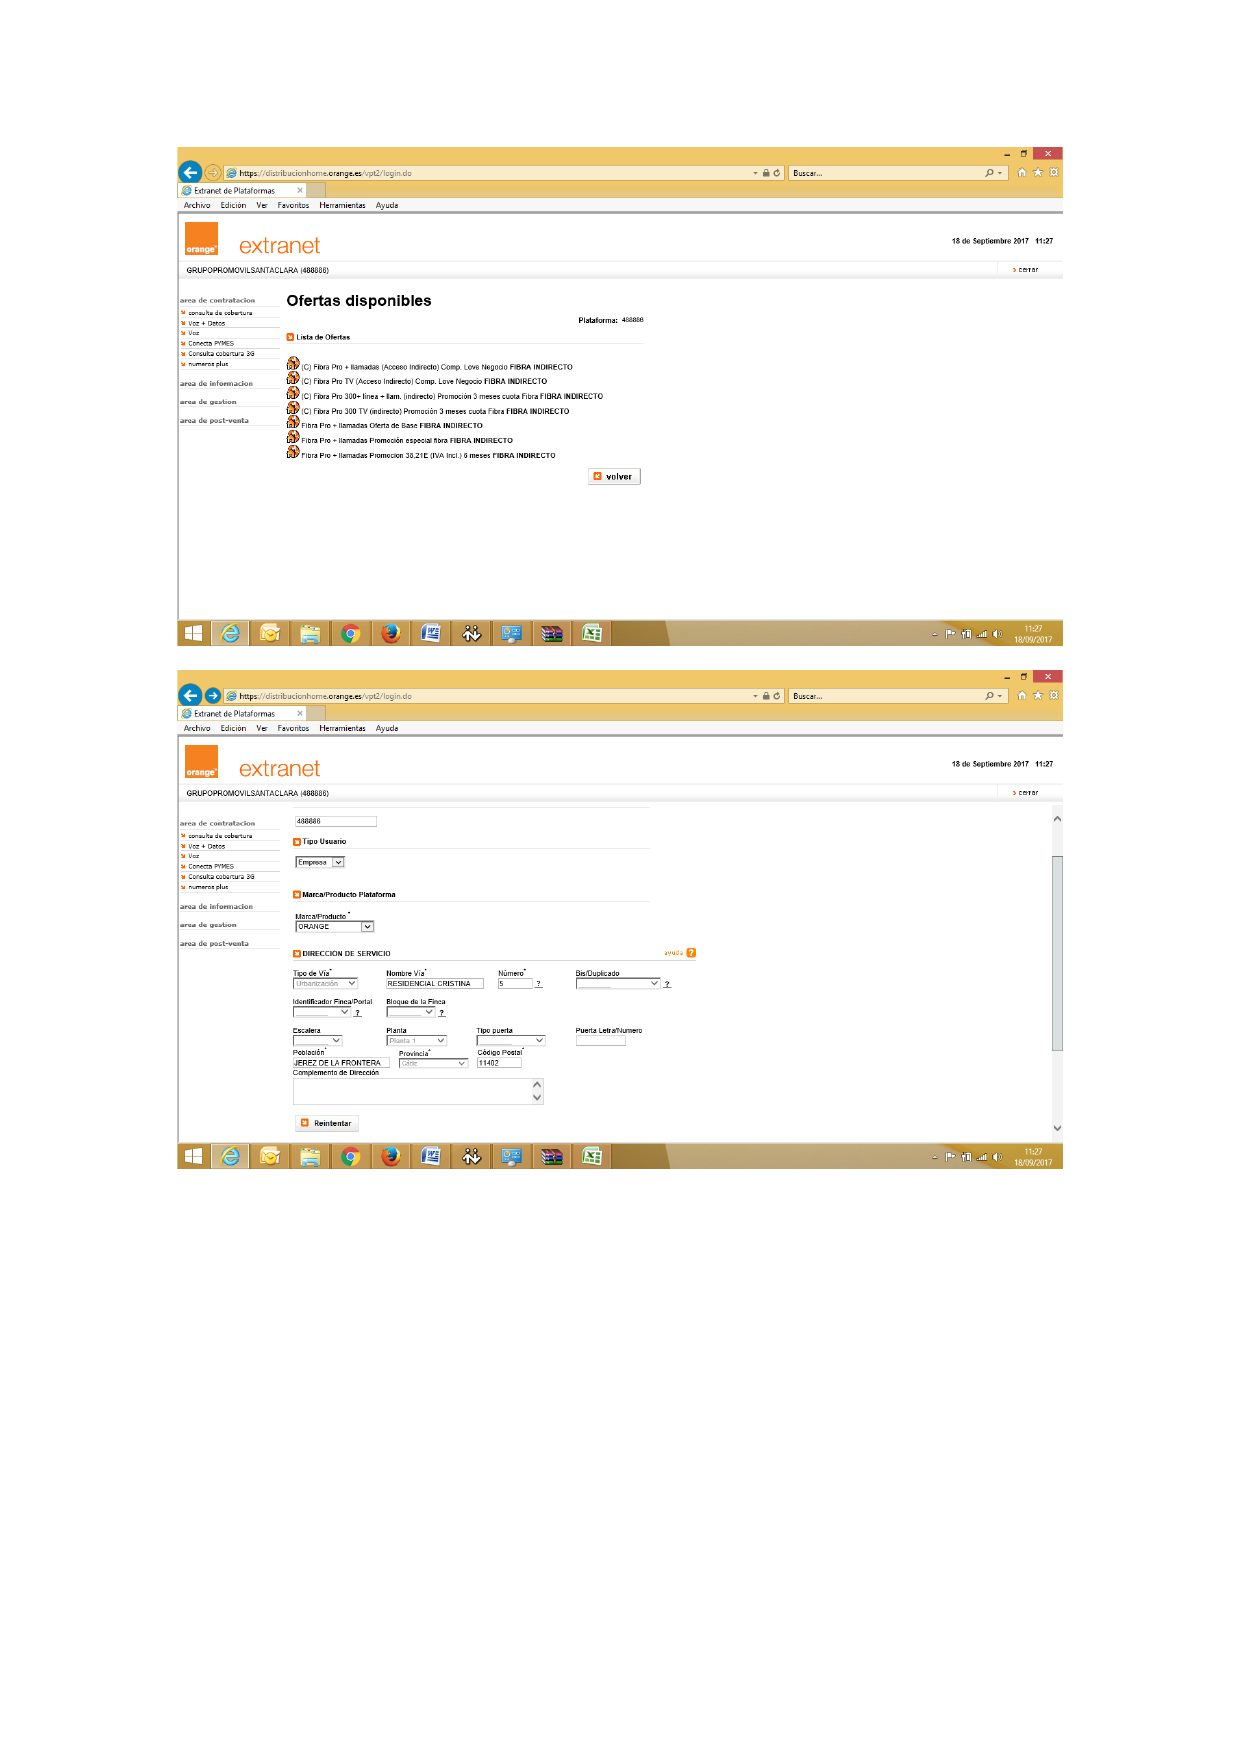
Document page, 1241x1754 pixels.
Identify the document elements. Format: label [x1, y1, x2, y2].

picture [177, 670, 1063, 1169]
picture [177, 147, 1063, 646]
